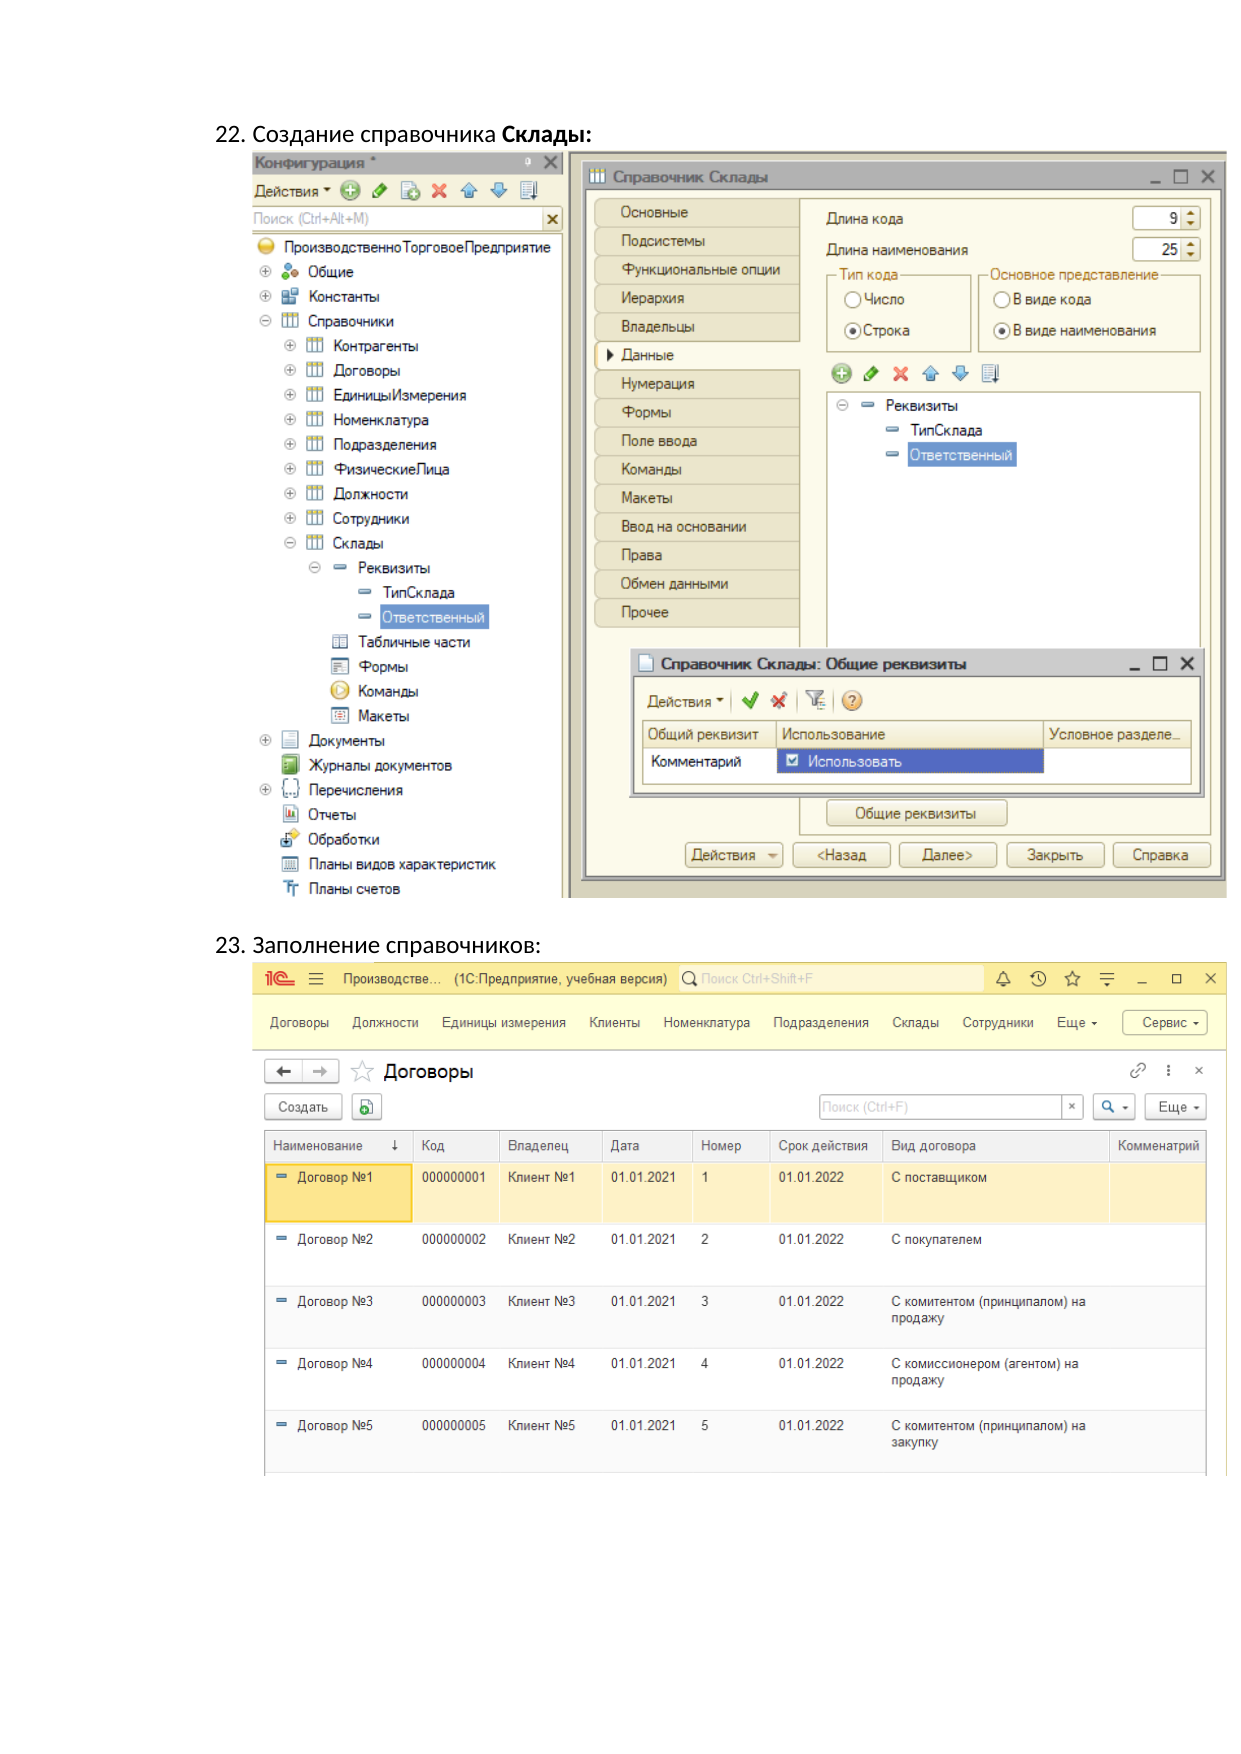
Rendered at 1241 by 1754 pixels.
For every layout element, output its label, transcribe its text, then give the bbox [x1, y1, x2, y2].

picture [252, 150, 1227, 898]
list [215, 930, 1152, 1476]
picture [252, 962, 1227, 1476]
